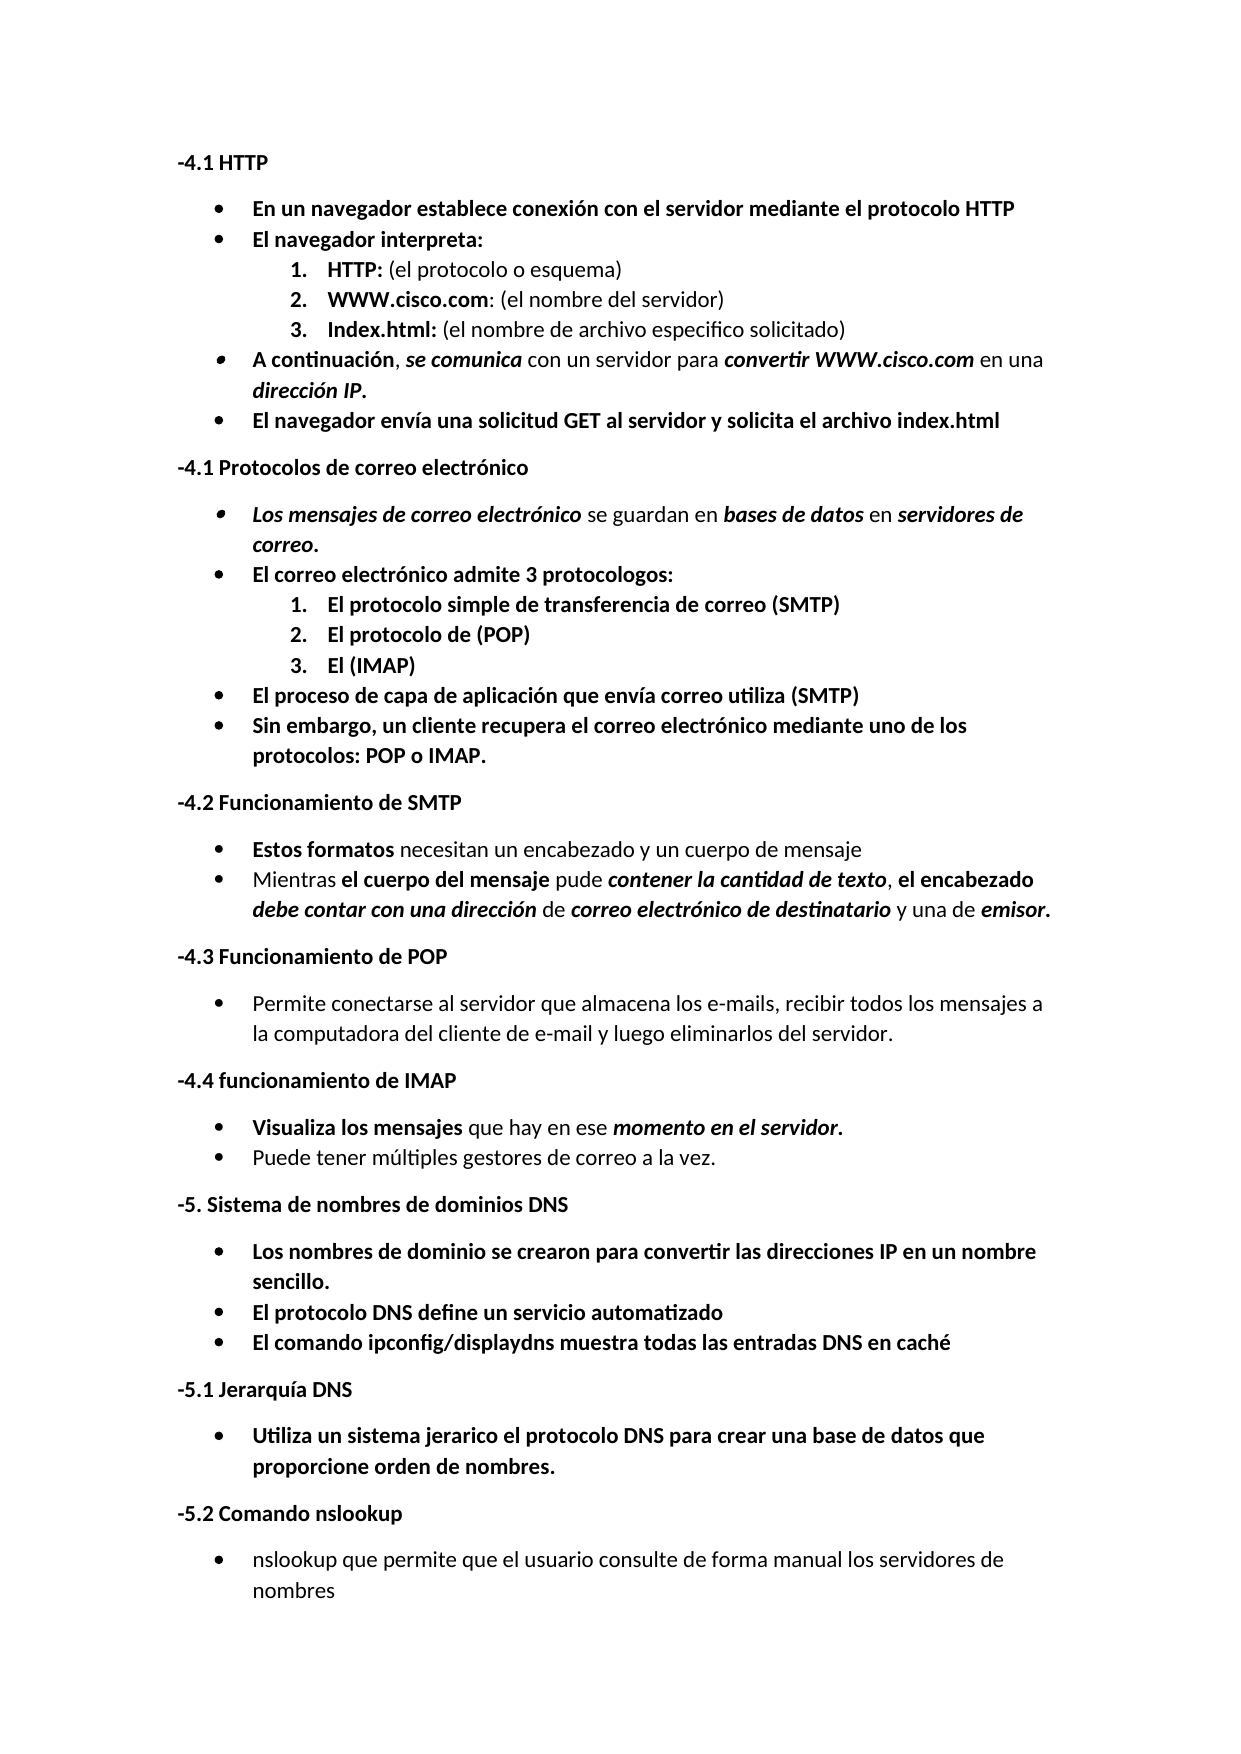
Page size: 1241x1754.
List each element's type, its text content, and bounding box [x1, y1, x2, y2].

list El proceso de capa de aplicación que envía correo utiliza (SMTP) [215, 681, 1063, 709]
list A continuación, se comunica con un servidor para convertir WWW.cisco.com en una dirección IP. [215, 346, 1063, 404]
list El correo electrónico admite 3 protocologos: [215, 560, 1063, 588]
list Estos formatos necesitan un encabezado y un cuerpo de mensaje [215, 835, 1063, 863]
list En un navegador establece conexión con el servidor mediante el protocolo HTTP [215, 194, 1063, 222]
list El protocolo simple de transferencia de correo (SMTP) [290, 590, 1063, 618]
list Permite conectarse al servidor que almacena los e-mails, recibir todos los mensajes a la computadora del cliente de e-mail y luego eliminarlos del servidor. [215, 989, 1063, 1047]
list HTTP: (el protocolo o esquema) [290, 255, 1063, 283]
text -5. Sistema de nombres de dominios DNS [177, 1190, 1063, 1218]
list El (IMAP) [290, 651, 1063, 679]
text -5.2 Comando nslookup [177, 1499, 1063, 1527]
list Los mensajes de correo electrónico se guardan en bases de datos en servidores de correo. [215, 500, 1063, 558]
text -4.1 Protocolos de correo electrónico [177, 453, 1063, 481]
list Los nombres de dominio se crearon para convertir las direcciones IP en un nombre sencillo. [215, 1237, 1063, 1295]
list Puede tener múltiples gestores de correo a la vez. [215, 1143, 1063, 1171]
text -5.1 Jerarquía DNS [177, 1375, 1063, 1403]
text -4.2 Funcionamiento de SMTP [177, 788, 1063, 816]
list El navegador envía una solicitud GET al servidor y solicita el archivo index.html [215, 406, 1063, 434]
list El comando ipconfig/displaydns muestra todas las entradas DNS en caché [215, 1328, 1063, 1356]
list WWW.cisco.com: (el nombre del servidor) [290, 285, 1063, 313]
text -4.3 Funcionamiento de POP [177, 942, 1063, 970]
text -4.4 funcionamiento de IMAP [177, 1066, 1063, 1094]
list Visualiza los mensajes que hay en ese momento en el servidor. [215, 1113, 1063, 1141]
list Index.html: (el nombre de archivo especifico solicitado) [290, 315, 1063, 343]
list El protocolo DNS define un servicio automatizado [215, 1298, 1063, 1326]
text -4.1 HTTP [177, 148, 1063, 176]
list El protocolo de (POP) [290, 621, 1063, 648]
list nslookup que permite que el usuario consulte de forma manual los servidores de nombres [215, 1546, 1063, 1604]
list Mientras el cuerpo del mensaje pude contener la cantidad de texto, el encabezado debe contar con una dirección de correo electrónico de destinatario y una de emisor. [215, 865, 1063, 923]
list El navegador interpreta: [215, 225, 1063, 253]
list Sin embargo, un cliente recupera el correo electrónico mediante uno de los protocolos: POP o IMAP. [215, 711, 1063, 769]
list Utiliza un sistema jerarico el protocolo DNS para crear una base de datos que proporcione orden de nombres. [215, 1422, 1063, 1480]
